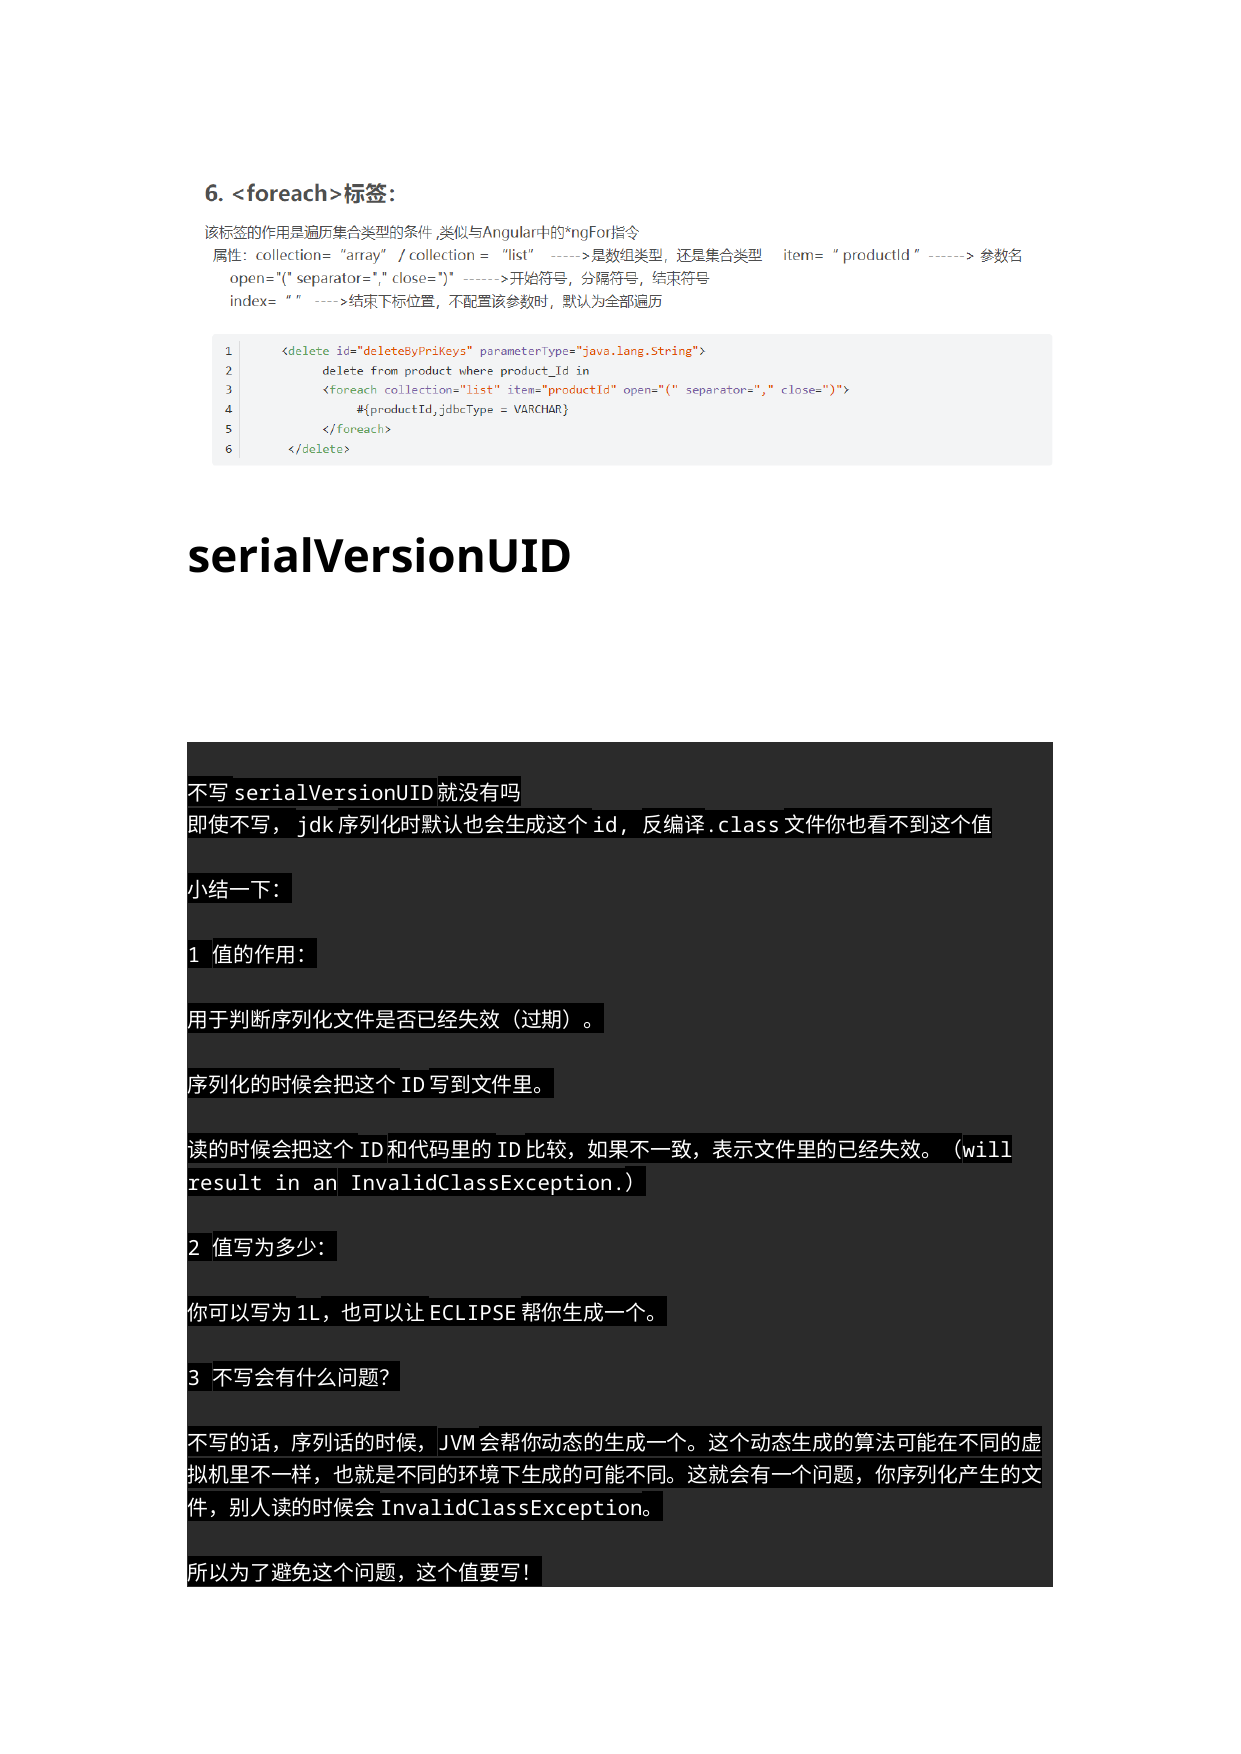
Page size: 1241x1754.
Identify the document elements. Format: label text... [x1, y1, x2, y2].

subtitle serialVersionUID [187, 522, 1053, 587]
picture [187, 162, 1053, 477]
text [187, 742, 1053, 1587]
